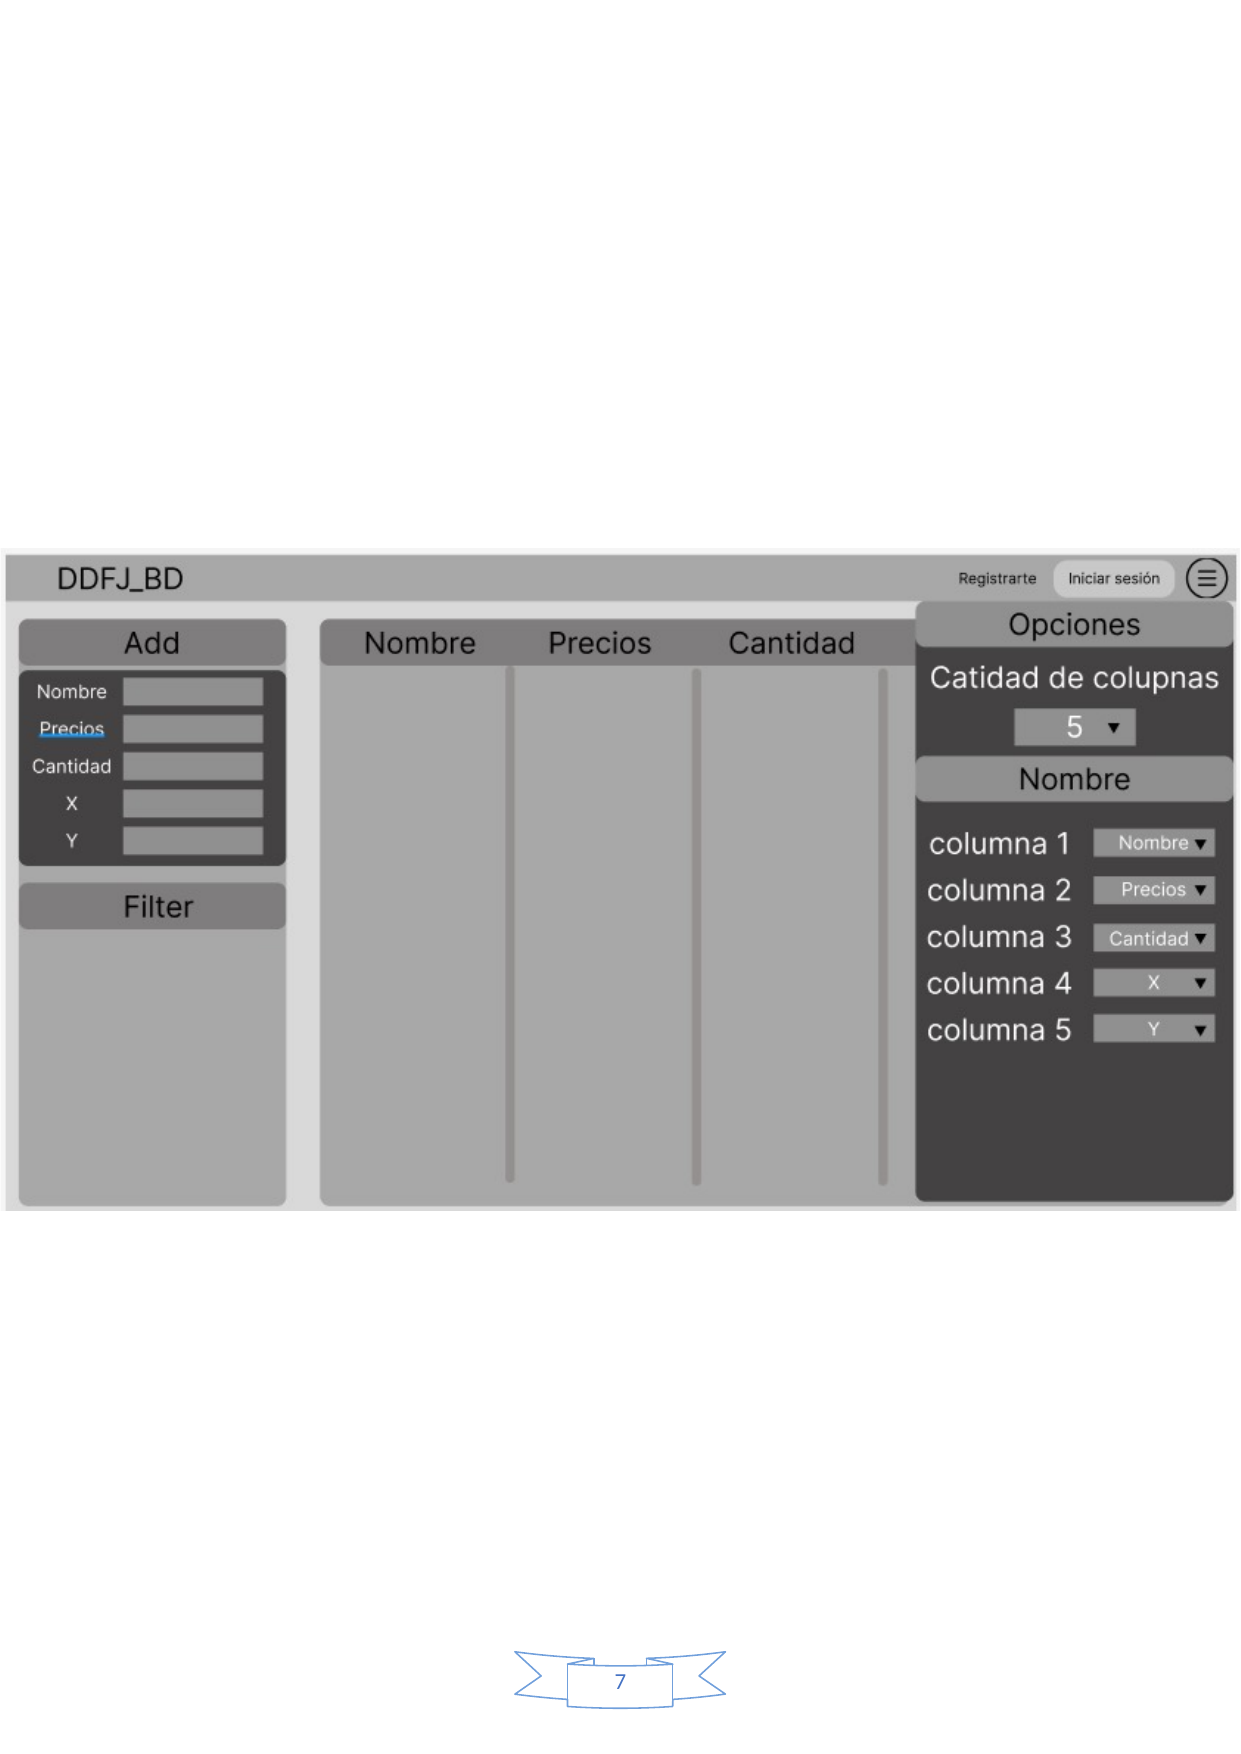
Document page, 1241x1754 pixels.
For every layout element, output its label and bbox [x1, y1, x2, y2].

picture [0, 548, 1240, 1211]
